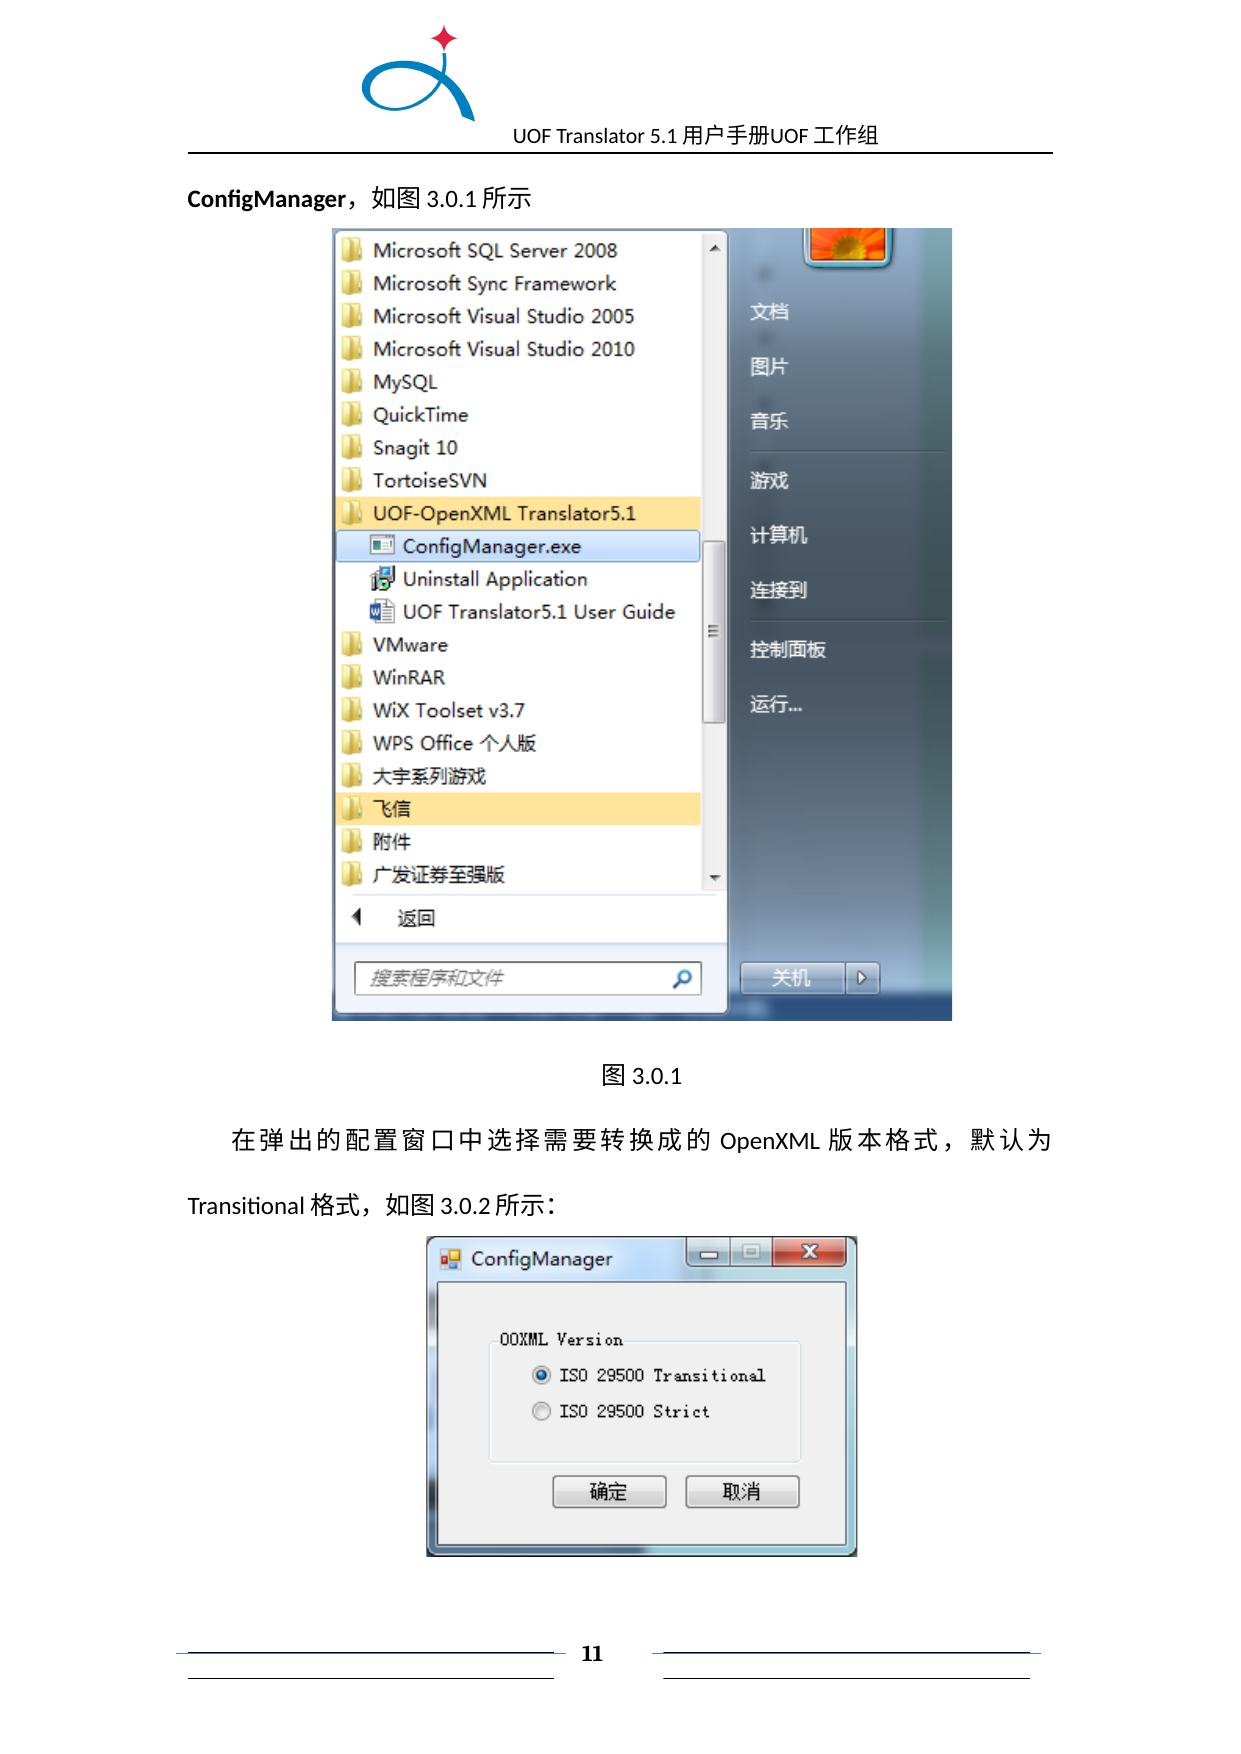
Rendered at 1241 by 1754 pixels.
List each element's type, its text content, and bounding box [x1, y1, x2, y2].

text 在弹出的配置窗口中选择需要转换成的OpenXML版本格式，默认为Transitional格式，如图3.0.2所示： [187, 1106, 1053, 1236]
picture [361, 23, 513, 144]
picture [331, 228, 953, 1021]
picture [426, 1236, 858, 1557]
picture [371, 68, 437, 107]
text 图3.0.1 [187, 1041, 1053, 1106]
text 单击“开始”菜单，单击“程序”的UOF-OpenXML Translator5.1下的ConfigManager，如图3.0.1所示 [187, 164, 1053, 229]
